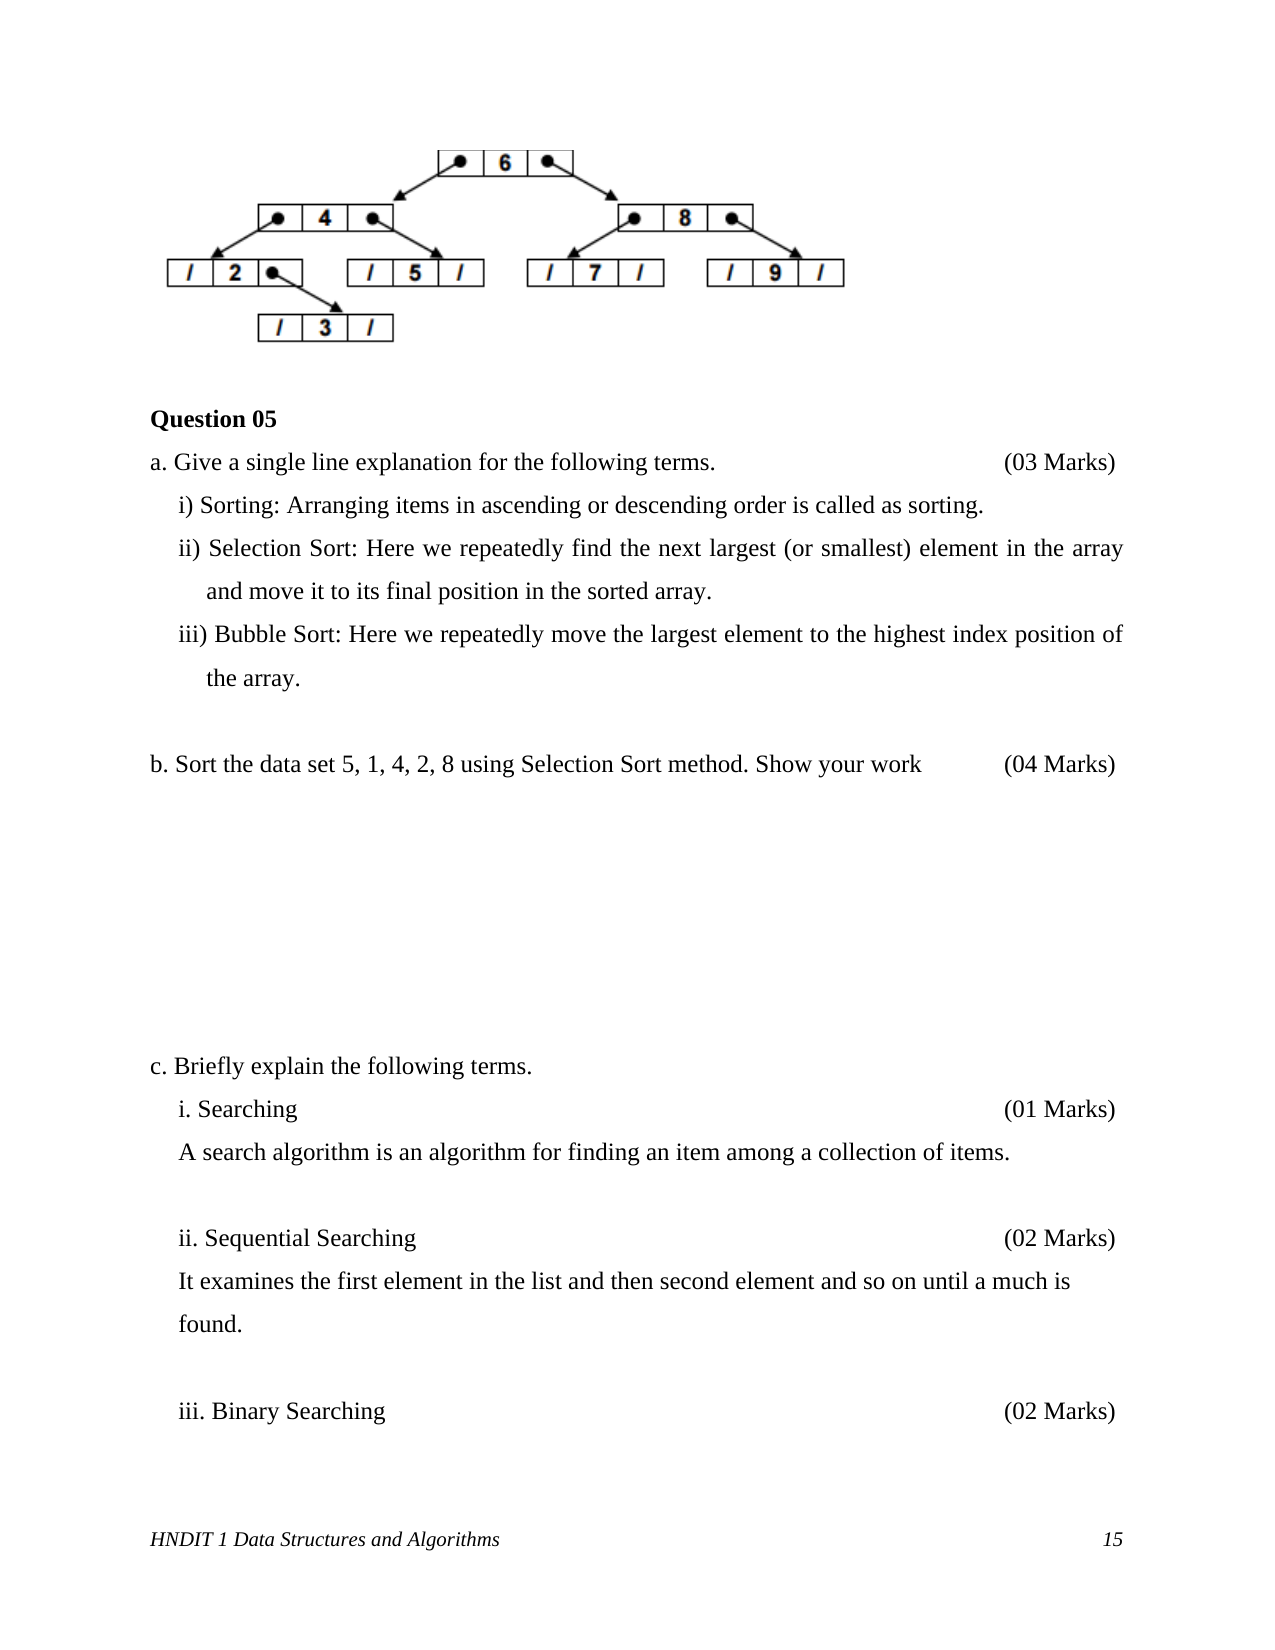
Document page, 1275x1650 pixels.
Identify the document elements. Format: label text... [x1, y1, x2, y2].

text c. Briefly explain the following terms. [150, 1051, 1125, 1079]
picture [150, 150, 851, 347]
text iii) Bubble Sort: Here we repeatedly move the largest element to the highest index position of the array. [178, 619, 1125, 691]
text a. Give a single line explanation for the following terms. (03 Marks) [150, 447, 1125, 476]
text i) Sorting: Arranging items in ascending or descending order is called as sorting. [178, 490, 1125, 519]
text b. Sort the data set 5, 1, 4, 2, 8 using Selection Sort method. Show your work (04 Marks) [150, 749, 1125, 778]
text A search algorithm is an algorithm for finding an item among a collection of items. [178, 1137, 1125, 1166]
text iii. Binary Searching (02 Marks) [178, 1396, 1125, 1424]
text ii. Sequential Searching (02 Marks) [178, 1223, 1125, 1252]
text It examines the first element in the list and then second element and so on until a much is found. [178, 1266, 1125, 1338]
text ii) Selection Sort: Here we repeatedly find the next largest (or smallest) element in the array and move it to its final position in the sorted array. [178, 533, 1125, 605]
text Question 05 [150, 404, 1125, 433]
text i. Searching (01 Marks) [178, 1094, 1125, 1123]
